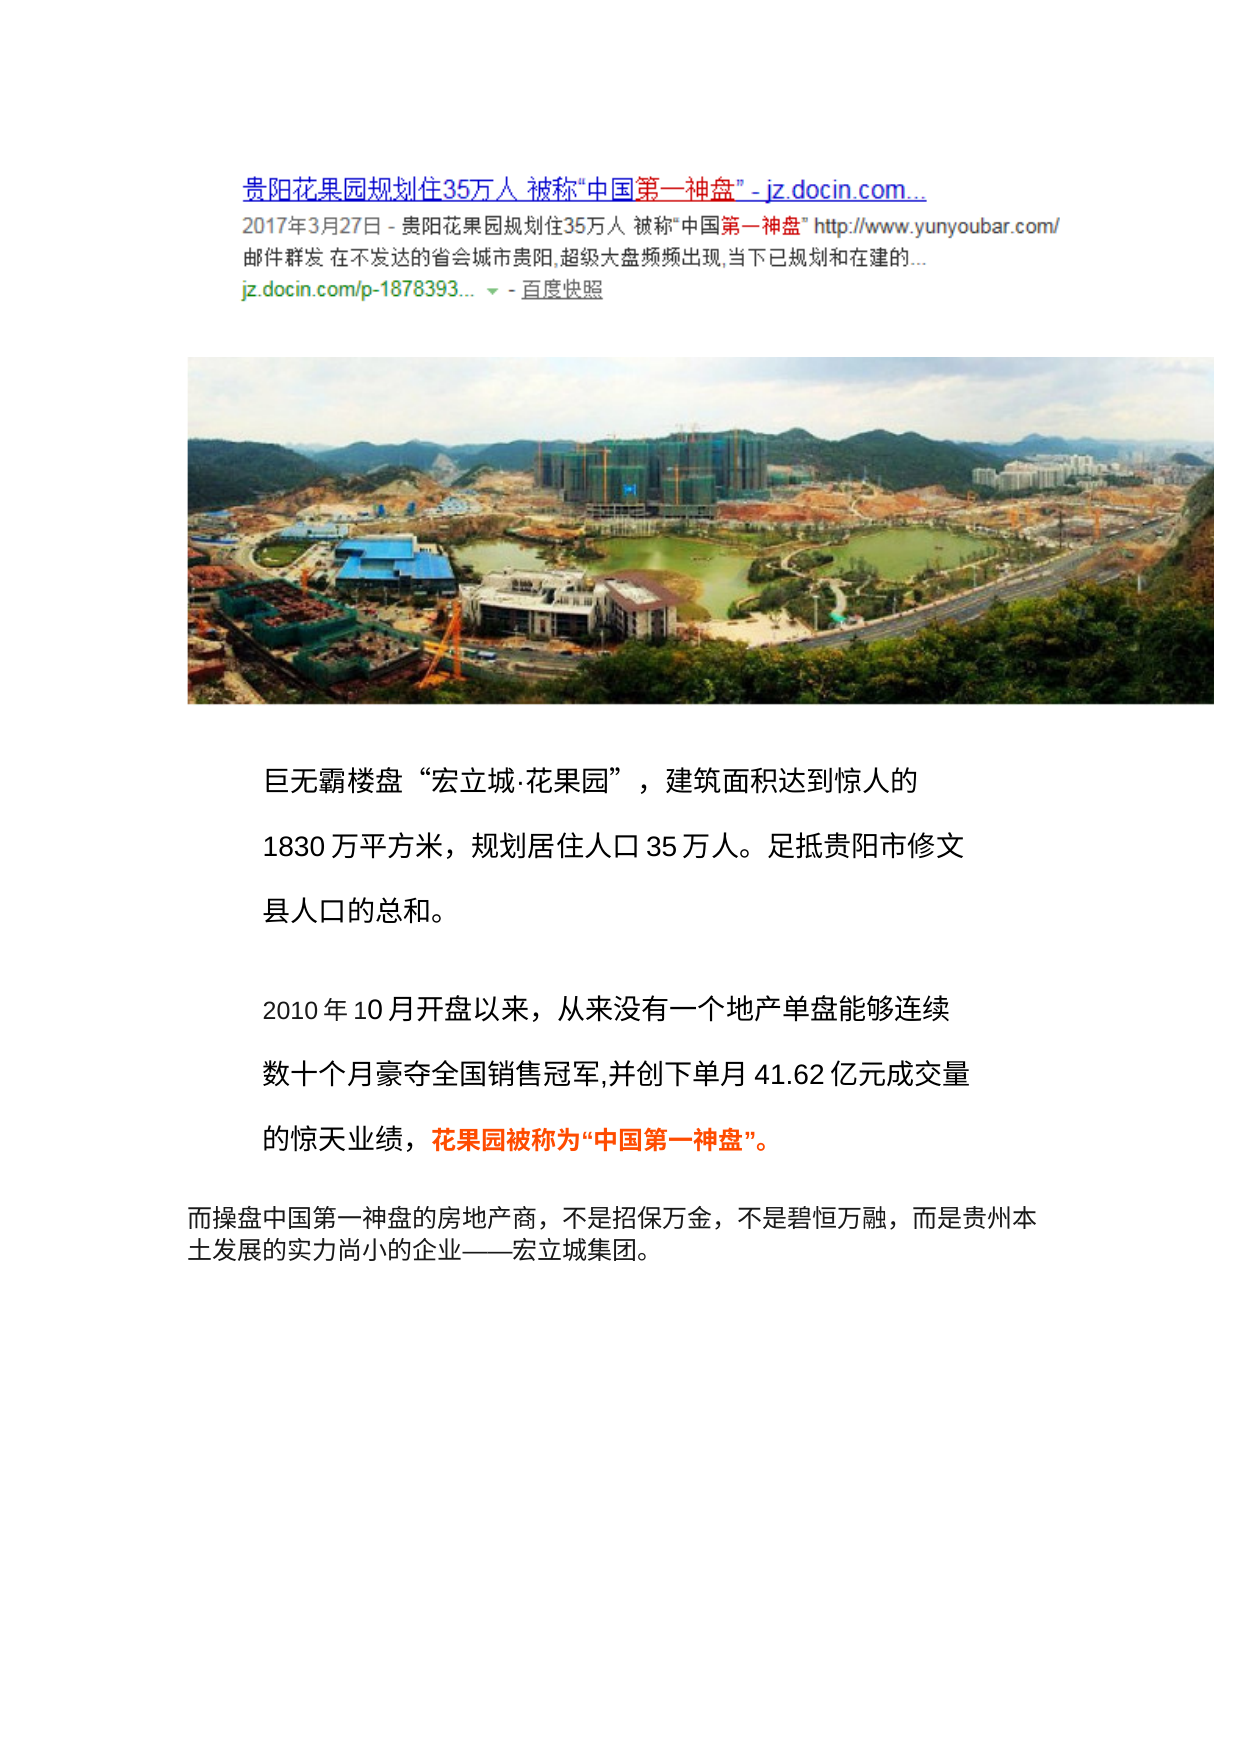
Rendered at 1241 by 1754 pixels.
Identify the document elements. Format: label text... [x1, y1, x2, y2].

text 而操盘中国第一神盘的房地产商，不是招保万金，不是碧恒万融，而是贵州本土发展的实力尚小的企业——宏立城集团。 [187, 1202, 1053, 1267]
picture [187, 357, 1214, 706]
text 2010年10月开盘以来，从来没有一个地产单盘能够连续数十个月豪夺全国销售冠军,并创下单月41.62亿元成交量的惊天业绩，花果园被称为“中国第一神盘”。 [262, 974, 978, 1169]
text 巨无霸楼盘“宏立城·花果园”，建筑面积达到惊人的1830万平方米，规划居住人口35万人。足抵贵阳市修文县人口的总和。 [262, 747, 978, 942]
picture [187, 162, 1110, 306]
